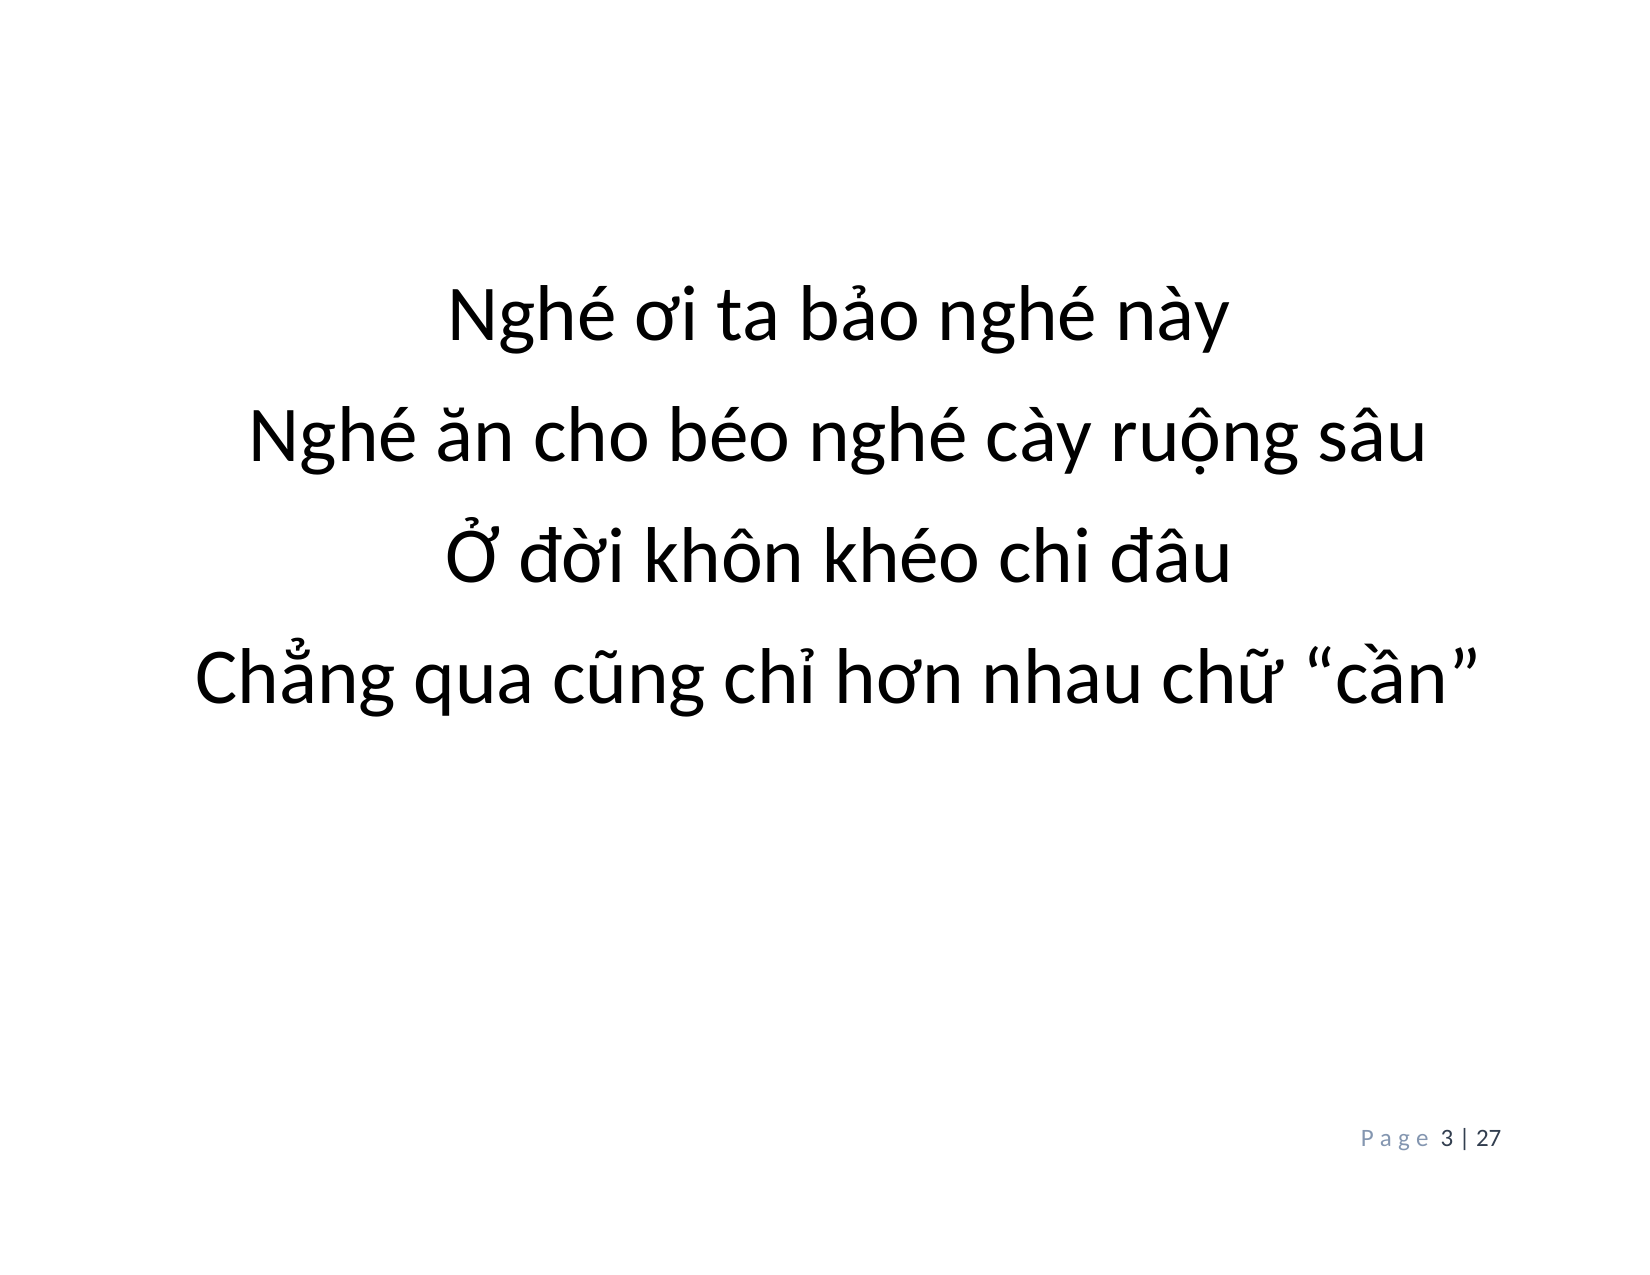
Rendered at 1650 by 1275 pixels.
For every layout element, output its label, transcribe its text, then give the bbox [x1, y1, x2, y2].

text Nghé ăn cho béo nghé cày ruộng sâu [150, 385, 1528, 481]
text Nghé ơi ta bảo nghé này [150, 264, 1528, 360]
text Chẳng qua cũng chỉ hơn nhau chữ “cần” [150, 627, 1528, 723]
text Ở đời khôn khéo chi đâu [150, 506, 1528, 602]
